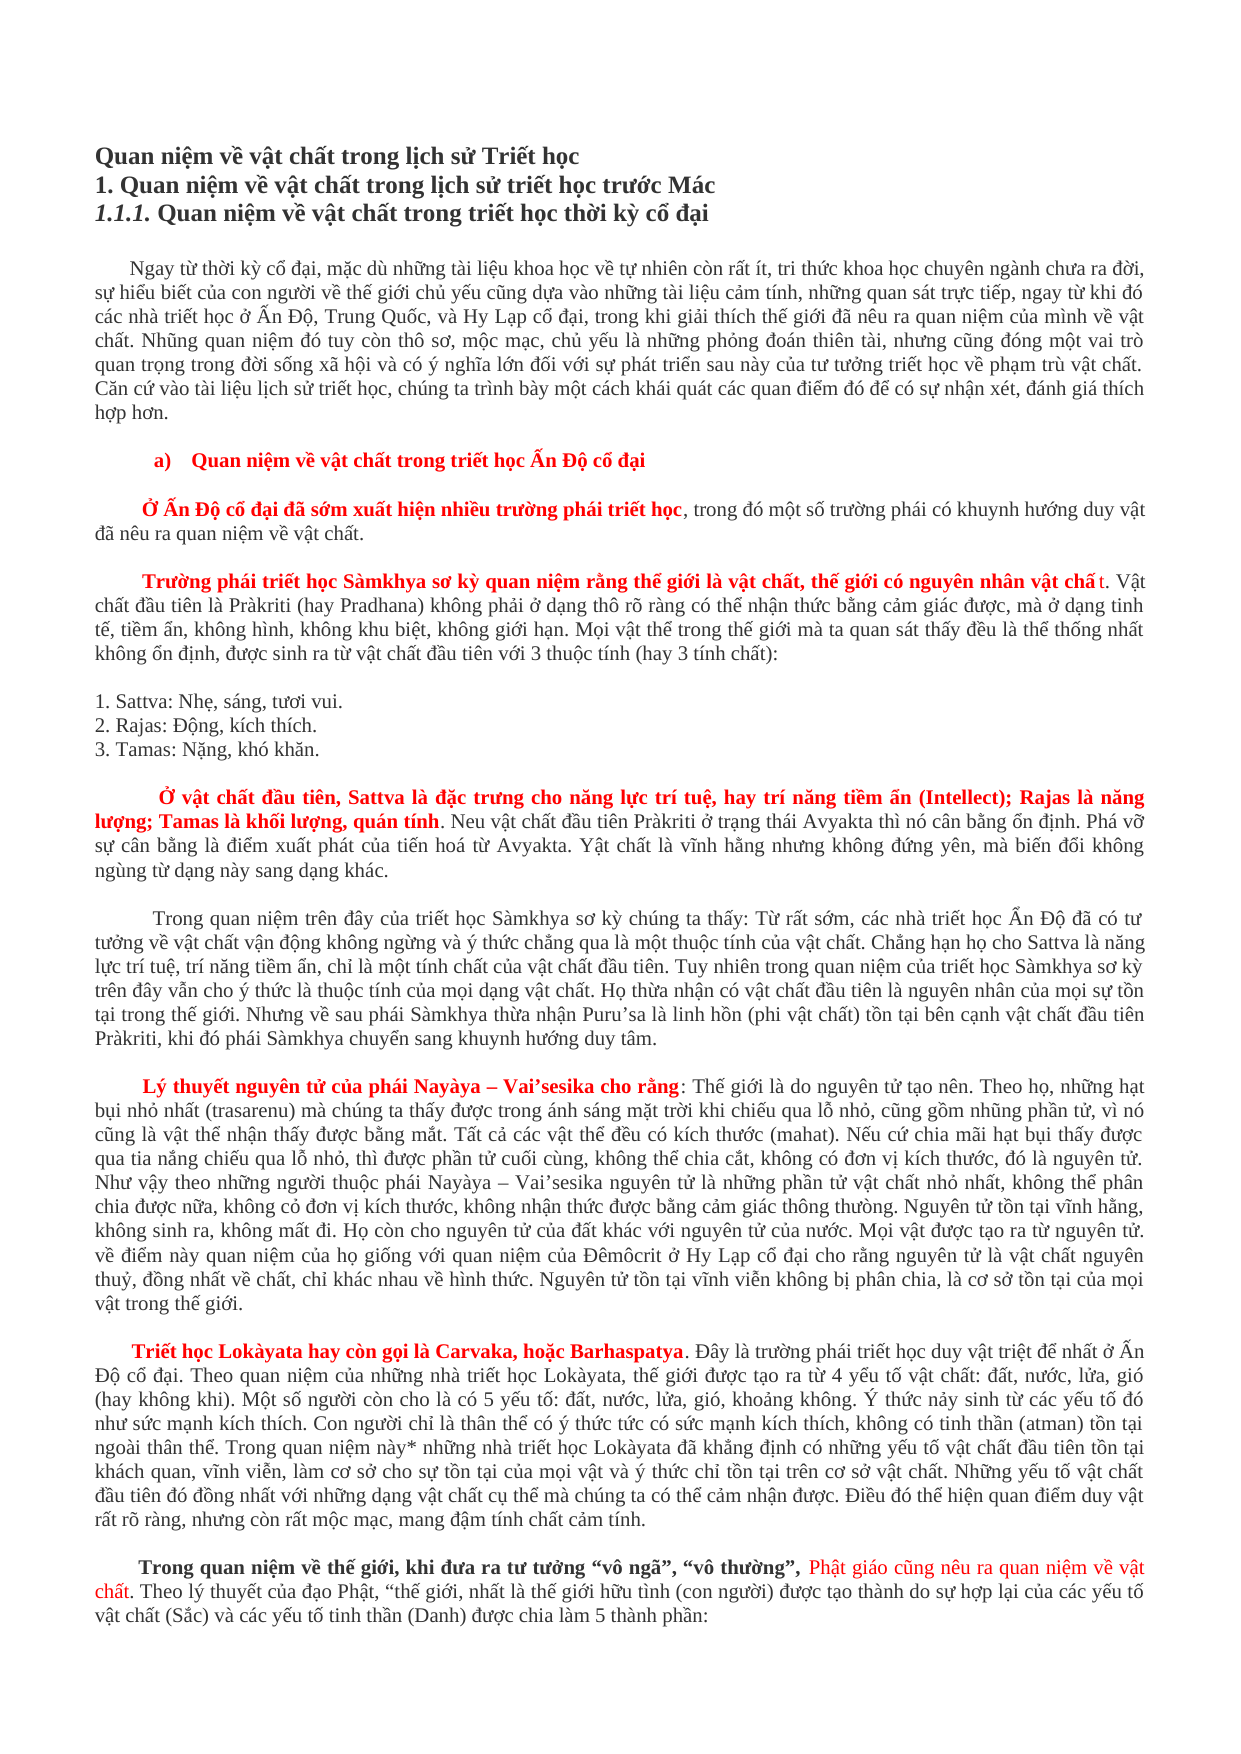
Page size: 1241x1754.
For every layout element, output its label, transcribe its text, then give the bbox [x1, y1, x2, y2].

text Ở vật chất đầu tiên, Sattva là đặc trưng cho năng lực trí tuệ, hay trí năng tiềm ẩn (Intellect); Rajas là năng lượng; Tamas là khối lượng, quán tính. Neu vật chất đầu tiên Pràkriti ở trạng thái Avyakta thì nó cân bằng ổn định. Phá vỡ sự cân bằng là điểm xuất phát của tiến hoá từ Avyakta. Yật chất là vĩnh hằng nhưng không đứng yên, mà biến đổi không ngùng từ dạng này sang dạng khác. [94, 785, 1146, 882]
text 1.1.1. Quan niệm về vật chất trong triết học thời kỳ cổ đại [94, 198, 1146, 227]
text Ngay từ thời kỳ cổ đại, mặc dù những tài liệu khoa học về tự nhiên còn rất ít, tri thức khoa học chuyên ngành chưa ra đời, sự hiểu biết của con người về thế giới chủ yếu cũng dựa vào những tài liệu cảm tính, những quan sát trực tiếp, ngay từ khi đó các nhà triết học ở Ấn Độ, Trung Quốc, và Hy Lạp cổ đại, trong khi giải thích thế giới đã nêu ra quan niệm của mình về vật chất. Nhũng quan niệm đó tuy còn thô sơ, mộc mạc, chủ yếu là những phỏng đoán thiên tài, nhưng cũng đóng một vai trò quan trọng trong đời sống xã hội và có ý nghĩa lớn đối với sự phát triển sau này của tư tưởng triết học về phạm trù vật chất. Căn cứ vào tài liệu lịch sử triết học, chúng ta trình bày một cách khái quát các quan điểm đó để có sự nhận xét, đánh giá thích hợp hơn. [94, 256, 1146, 424]
text Trường phái triết học Sàmkhya sơ kỳ quan niệm rằng thể giới là vật chất, thế giới có nguyên nhân vật chất. Vật chất đầu tiên là Pràkriti (hay Pradhana) không phải ở dạng thô rõ ràng có thể nhận thức bằng cảm giác được, mà ở dạng tinh tế, tiềm ẩn, không hình, không khu biệt, không giới hạn. Mọi vật thể trong thế giới mà ta quan sát thấy đều là thể thống nhất không ổn định, được sinh ra từ vật chất đầu tiên với 3 thuộc tính (hay 3 tính chất): [94, 569, 1146, 665]
text 1. Quan niệm về vật chất trong lịch sử triết học trước Mác [94, 170, 1146, 198]
text Lý thuyết nguyên tử của phái Nayàya – Vai’sesika cho rằng: Thế giới là do nguyên tử tạo nên. Theo họ, những hạt bụi nhỏ nhất (trasarenu) mà chúng ta thấy được trong ánh sáng mặt trời khi chiếu qua lỗ nhỏ, cũng gồm nhũng phần tử, vì nó cũng là vật thể nhận thấy được bằng mắt. Tất cả các vật thể đều có kích thước (mahat). Nếu cứ chia mãi hạt bụi thấy được qua tia nắng chiếu qua lỗ nhỏ, thì được phần tử cuối cùng, không thể chia cắt, không có đơn vị kích thước, đó là nguyên tử. Như vậy theo những người thuộc phái Nayàya – Vai’sesika nguyên tử là những phần tử vật chất nhỏ nhất, không thể phân chia được nữa, không cỏ đơn vị kích thước, không nhận thức được bằng cảm giác thông thưòng. Nguyên tử tồn tại vĩnh hằng, không sinh ra, không mất đi. Họ còn cho nguyên tử của đất khác với nguyên tử của nước. Mọi vật được tạo ra từ nguyên tử. về điểm này quan niệm của họ giống với quan niệm của Đêmôcrit ở Hy Lạp cổ đại cho rằng nguyên tử là vật chất nguyên thuỷ, đồng nhất về chất, chỉ khác nhau về hình thức. Nguyên tử tồn tại vĩnh viễn không bị phân chia, là cơ sở tồn tại của mọi vật trong thế giới. [94, 1074, 1146, 1315]
text 1. Sattva: Nhẹ, sáng, tươi vui. [94, 689, 1146, 713]
text 3. Tamas: Nặng, khó khăn. [94, 737, 1146, 761]
list Quan niệm về vật chất trong triết học Ấn Độ cổ đại [154, 448, 1146, 472]
text Triết học Lokàyata hay còn gọi là Carvaka, hoặc Barhaspatya. Đây là trường phái triết học duy vật triệt để nhất ở Ấn Độ cổ đại. Theo quan niệm của những nhà triết học Lokàyata, thế giới được tạo ra từ 4 yểu tố vật chất: đất, nước, lửa, gió (hay không khi). Một số người còn cho là có 5 yếu tố: đất, nước, lửa, gió, khoảng không. Ý thức nảy sinh từ các yếu tố đó như sức mạnh kích thích. Con người chỉ là thân thể có ý thức tức có sức mạnh kích thích, không có tinh thần (atman) tồn tại ngoài thân thể. Trong quan niệm này* những nhà triết học Lokàyata đã khẳng định có những yếu tố vật chất đầu tiên tồn tại khách quan, vĩnh viễn, làm cơ sở cho sự tồn tại của mọi vật và ý thức chỉ tồn tại trên cơ sở vật chất. Những yếu tố vật chất đầu tiên đó đồng nhất với những dạng vật chất cụ thể mà chúng ta có thể cảm nhận được. Điều đó thể hiện quan điểm duy vật rất rõ ràng, nhưng còn rất mộc mạc, mang đậm tính chất cảm tính. [94, 1339, 1146, 1531]
text 2. Rajas: Động, kích thích. [94, 713, 1146, 737]
text Trong quan niệm về thế giới, khi đưa ra tư tưởng “vô ngã”, “vô thường”, Phật giáo cũng nêu ra quan niệm về vật chất. Theo lý thuyết của đạo Phật, “thế giới, nhất là thế giới hữu tình (con người) được tạo thành do sự hợp lại của các yếu tố vật chất (Sắc) và các yếu tố tinh thần (Danh) được chia làm 5 thành phần: [94, 1555, 1146, 1627]
text Ở Ấn Độ cổ đại đã sớm xuất hiện nhiều trường phái triết học, trong đó một số trường phái có khuynh hướng duy vật đã nêu ra quan niệm về vật chất. [94, 497, 1146, 545]
text Trong quan niệm trên đây của triết học Sàmkhya sơ kỳ chúng ta thấy: Từ rất sớm, các nhà triết học Ẩn Độ đã có tư tưởng về vật chất vận động không ngừng và ý thức chẳng qua là một thuộc tính của vật chất. Chẳng hạn họ cho Sattva là năng lực trí tuệ, trí năng tiềm ẩn, chỉ là một tính chất của vật chất đầu tiên. Tuy nhiên trong quan niệm của triết học Sàmkhya sơ kỳ trên đây vẫn cho ý thức là thuộc tính của mọi dạng vật chất. Họ thừa nhận có vật chất đầu tiên là nguyên nhân của mọi sự tồn tại trong thế giới. Nhưng về sau phái Sàmkhya thừa nhận Puru’sa là linh hồn (phi vật chất) tồn tại bên cạnh vật chất đầu tiên Pràkriti, khi đó phái Sàmkhya chuyển sang khuynh hướng duy tâm. [94, 906, 1146, 1050]
text Quan niệm về vật chất trong lịch sử Triết học [94, 112, 1146, 170]
